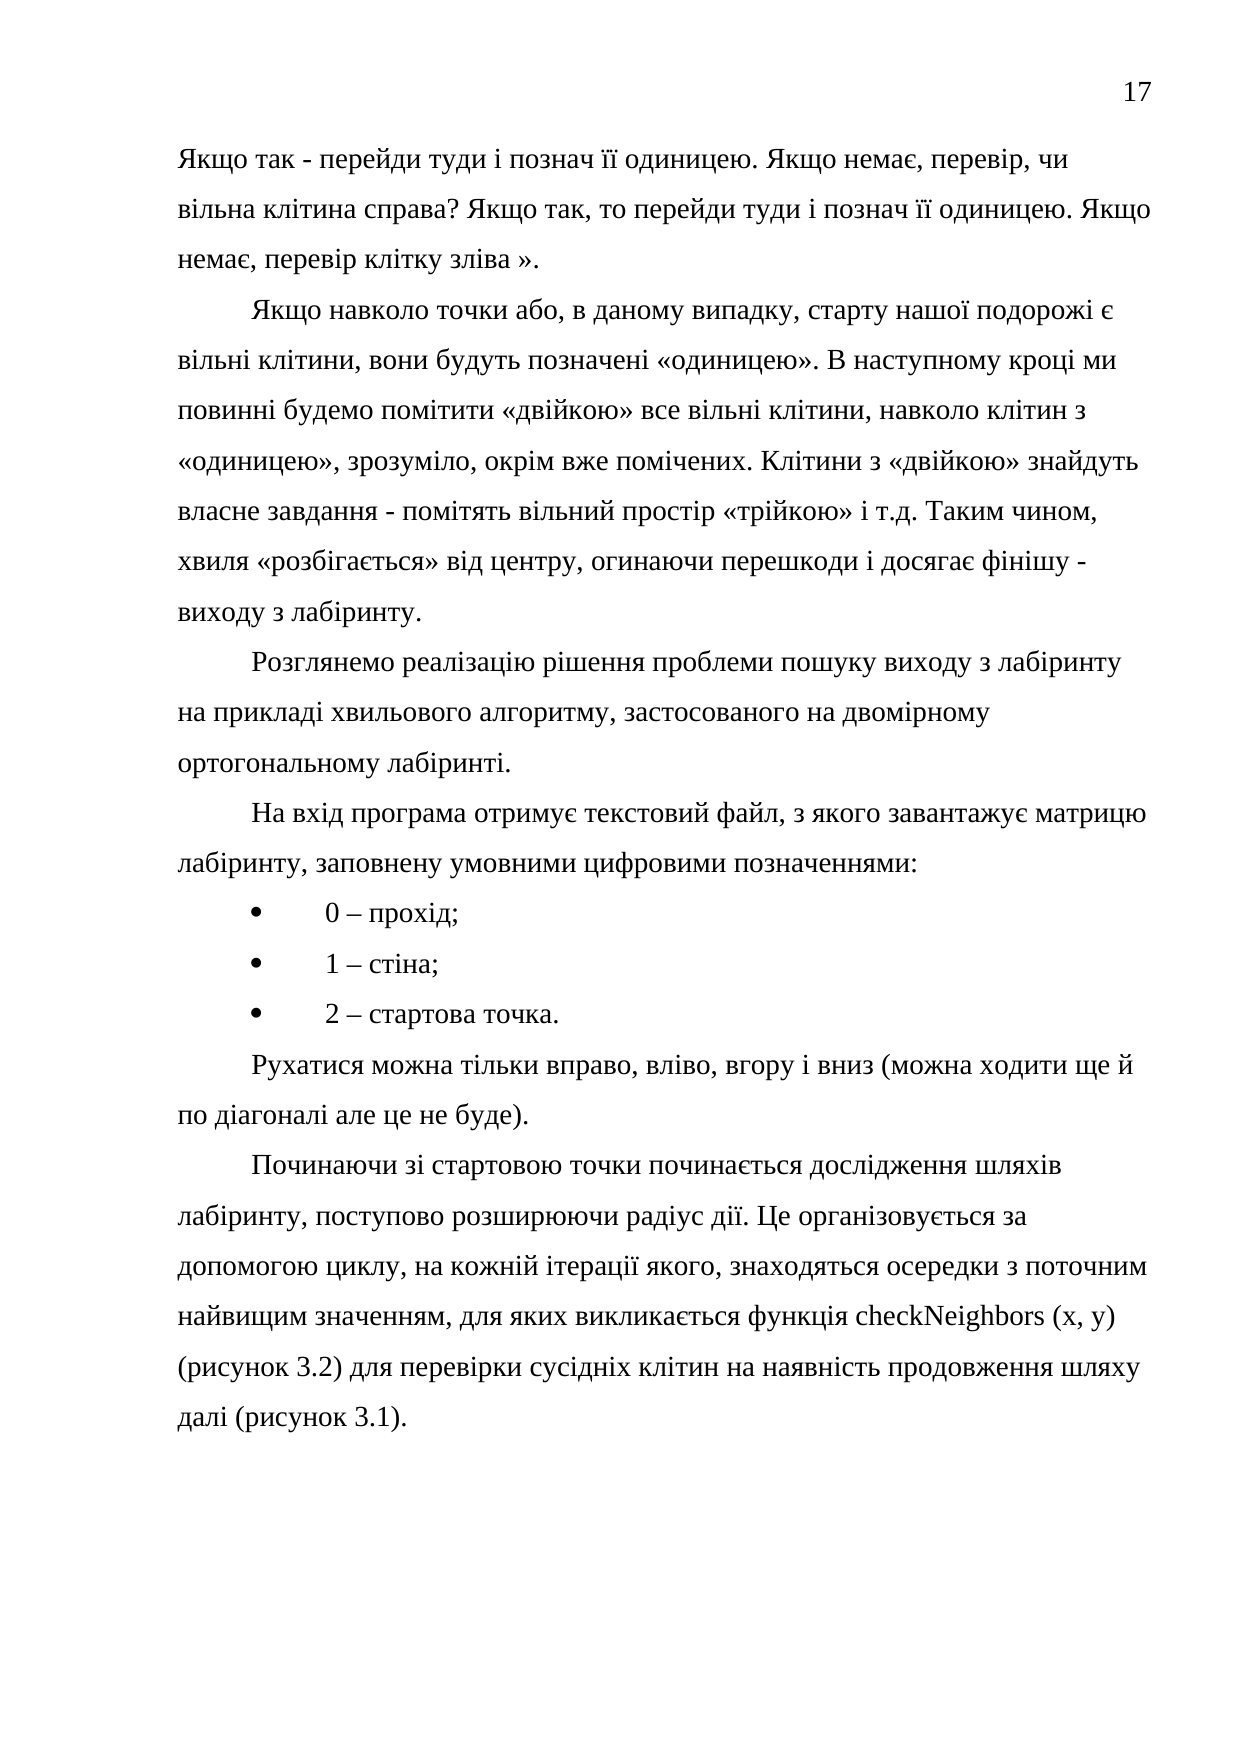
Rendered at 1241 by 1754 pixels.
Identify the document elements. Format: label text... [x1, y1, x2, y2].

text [177, 141, 1152, 275]
text Якщо навколо точки або, в даному випадку, старту нашої подорожі є вільні клітини, вони будуть позначені «одиницею». В наступному кроці ми повинні будемо помітити «двійкою» все вільні клітини, навколо клітин з «одиницею», зрозуміло, окрім вже помічених. Клітини з «двійкою» знайдуть власне завдання - помітять вільний простір «трійкою» і т.д. Таким чином, хвиля «розбігається» від центру, огинаючи перешкоди і досягає фінішу - виходу з лабіринту. [177, 292, 1152, 627]
list 1 – стіна; [177, 946, 1152, 980]
list 0 – прохід; [177, 896, 1152, 929]
list 2 – стартова точка. [177, 996, 1152, 1030]
list Рухатися можна тільки вправо, вліво, вгору і вниз (можна ходити ще й по діагоналі але це не буде). [177, 1047, 1152, 1131]
list На вхід програма отримує текстовий файл, з якого завантажує матрицю лабіринту, заповнену умовними цифровими позначеннями: [177, 795, 1152, 879]
text Розглянемо реалізацію рішення проблеми пошуку виходу з лабіринту на прикладі хвильового алгоритму, застосованого на двомірному ортогональному лабіринті. [177, 644, 1152, 778]
list Починаючи зі стартовою точки починається дослідження шляхів лабіринту, поступово розширюючи радіус дії. Це організовується за допомогою циклу, на кожній ітерації якого, знаходяться осередки з поточним найвищим значенням, для яких викликається функція checkNeighbors (x, y) (рисунок 3.2) для перевірки сусідніх клітин на наявність продовження шляху далі (рисунок 3.1). [177, 1147, 1152, 1433]
